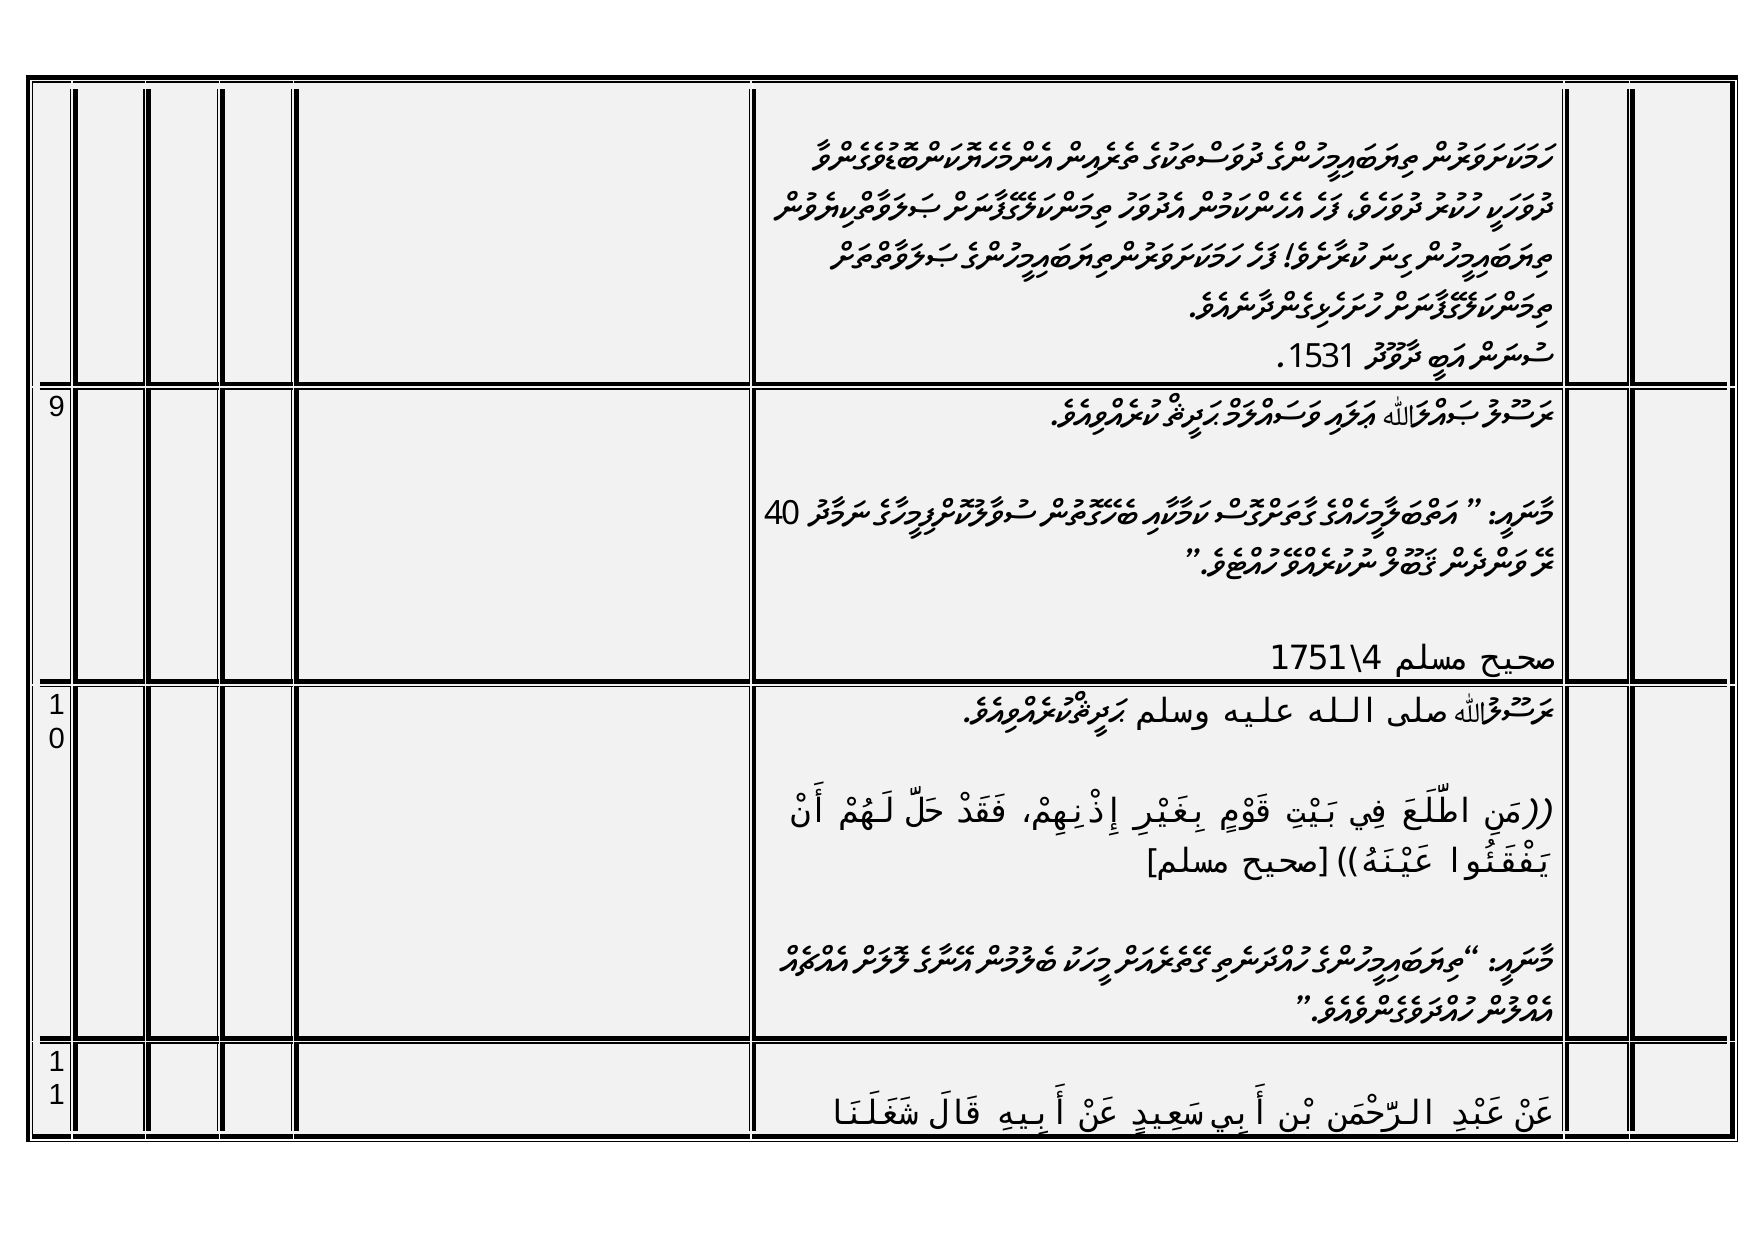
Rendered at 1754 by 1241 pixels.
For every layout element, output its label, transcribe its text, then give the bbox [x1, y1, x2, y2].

table_cell [30, 382, 74, 679]
table_cell [221, 80, 295, 382]
table_cell ރަސޫލުﷲ صلى الله عليه وسلم ޙަދީޘްކުރެއްވިއެވެ. ((مَنِ اطَّلَعَ فِي بَيْتِ قَوْمٍ بِغَيْرِ إِذْنِهِمْ، فَقَدْ حَلَّ لَهُمْ أَنْ يَفْقَئُوا عَيْنَهُ)) [صحيح مسلم] މާނައީ: “ތިޔަބައިމީހުންގެ ހުއްދަނެތި ގޭތެރެއަށް މީހަކު ބެލުމުން އޭނާގެ ލޮލަށް އެއްޗެއް އެއްލުން ހުއްދަވެގެންވެއެވެ.” [756, 687, 1562, 1036]
table_cell [151, 687, 217, 1036]
table_cell ރަސޫލު ޞައްލަﷲ ޢަލައި ވަސައްލަމް ޙަދީޘް ކުރެއްވިއެވެ. މާނައީ: ” އަތްބަލާމީހެއްގެ ގާތަށްގޮސް ކަމާކާއި ބެހޭގޮތުން ސުވާލުކޮށްފިމީހާގެ ނަމާދު 40 ރޭ ވަންދެން ޤަބޫލް ނުކުރެއްވޭ ހުއްޓެވެ.” صحيح مسلم 4\1751 [756, 390, 1562, 679]
table_cell [1631, 1036, 1734, 1134]
table_cell [1565, 1036, 1631, 1134]
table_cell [753, 80, 1565, 382]
table_cell [221, 1036, 295, 1134]
table_cell [1569, 390, 1627, 679]
table_cell [147, 80, 221, 382]
table_cell [225, 687, 291, 1036]
table_cell [295, 80, 752, 382]
table_cell [74, 80, 147, 382]
table_cell [225, 390, 291, 679]
table_cell [147, 1036, 221, 1134]
table_cell [78, 687, 143, 1036]
table_cell [1569, 687, 1627, 1036]
table_cell [30, 1036, 74, 1134]
table_cell [78, 390, 143, 679]
table_cell [1631, 679, 1734, 1036]
table_cell [299, 687, 749, 1036]
table_cell [1565, 80, 1631, 382]
table_cell [1631, 83, 1730, 382]
table_cell [1631, 382, 1734, 679]
table_cell [151, 390, 217, 679]
table_cell [30, 679, 74, 1036]
table_cell [30, 80, 74, 382]
table_cell [74, 1036, 147, 1134]
table_cell [299, 390, 749, 679]
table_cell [753, 1036, 1565, 1134]
table_cell [295, 1036, 752, 1134]
